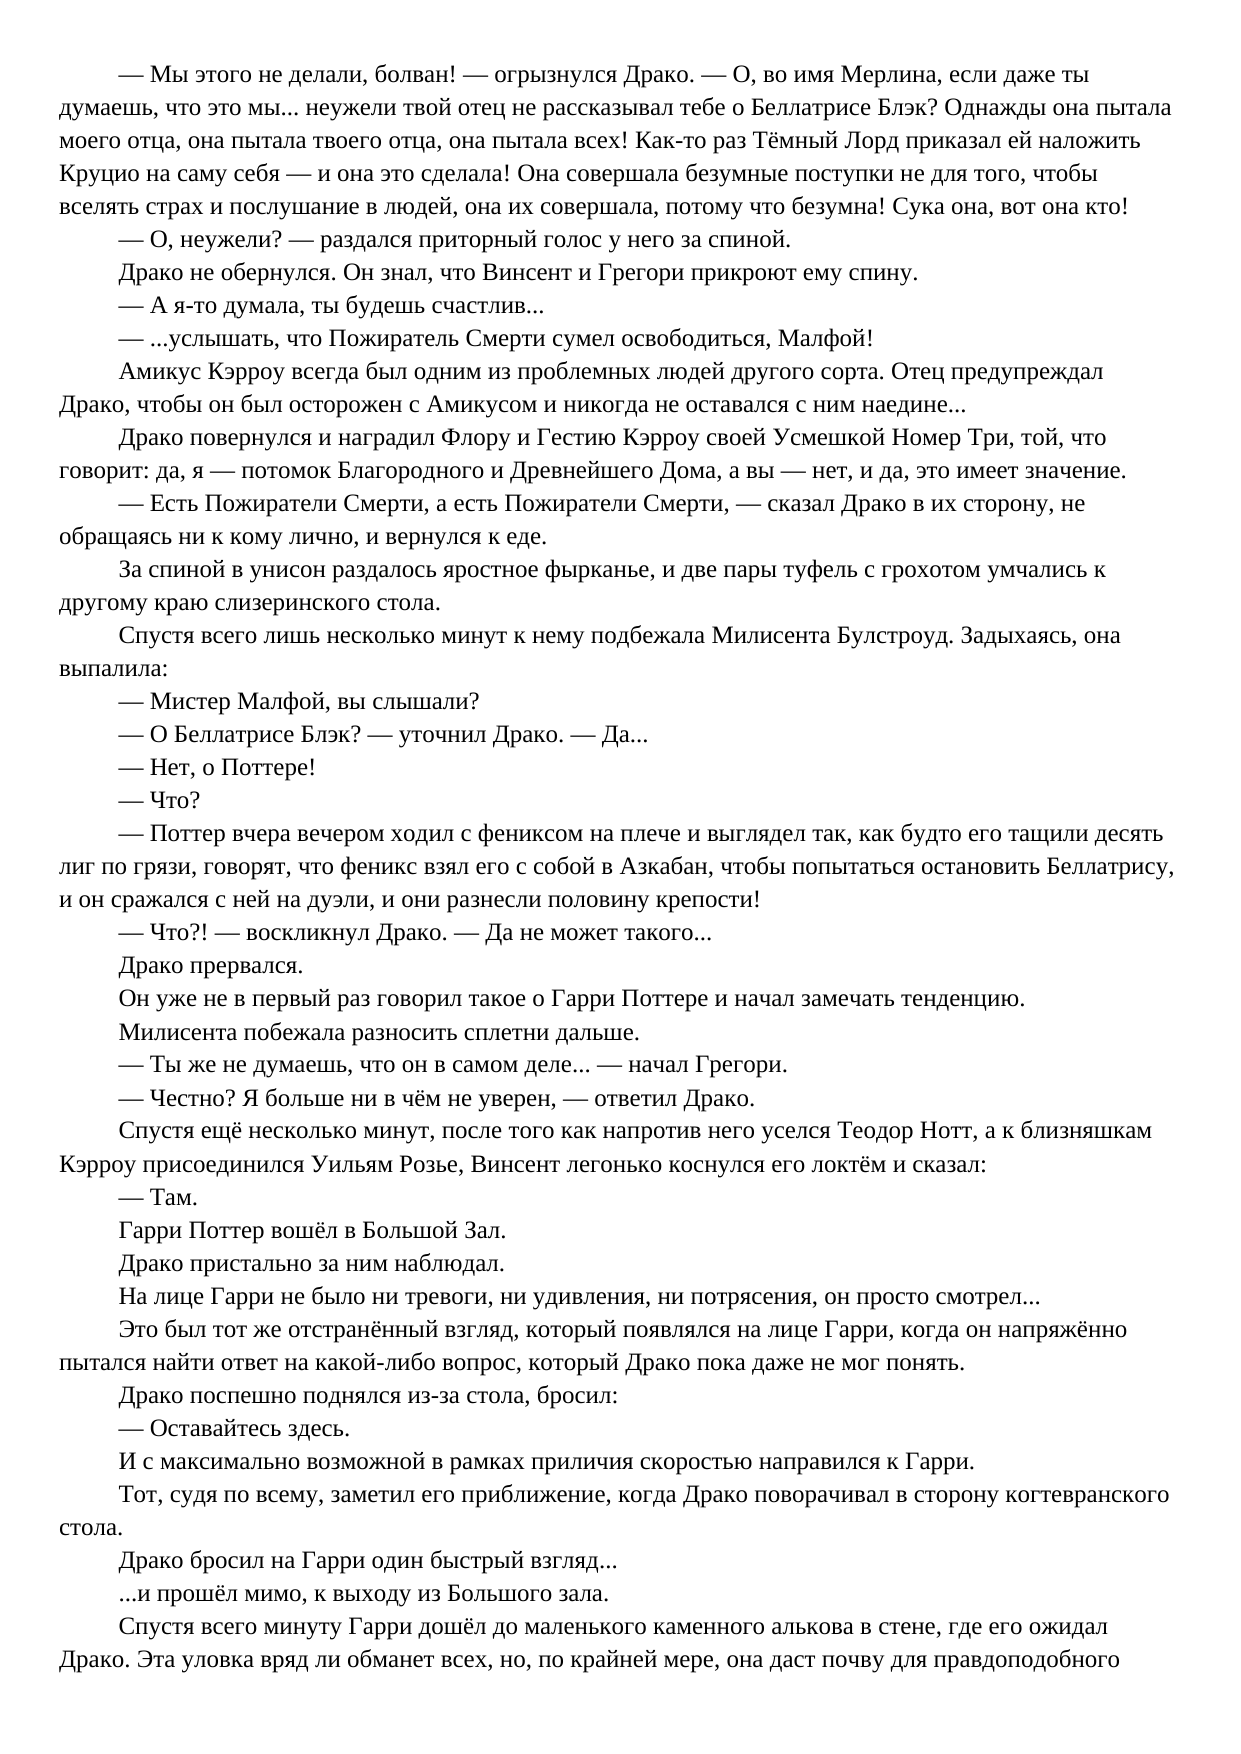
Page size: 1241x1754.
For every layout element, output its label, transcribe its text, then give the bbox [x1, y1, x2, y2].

text — А я-то думала, ты будешь счастлив... [59, 290, 1181, 319]
text — Поттер вчера вечером ходил с фениксом на плече и выглядел так, как будто его тащили десять лиг по грязи, говорят, что феникс взял его с собой в Азкабан, чтобы попытаться остановить Беллатрису, и он сражался с ней на дуэли, и они разнесли половину крепости! [59, 818, 1181, 913]
text Это был тот же отстранённый взгляд, который появлялся на лице Гарри, когда он напряжённо пытался найти ответ на какой-либо вопрос, который Драко пока даже не мог понять. [59, 1314, 1181, 1376]
text — Ты же не думаешь, что он в самом деле... — начал Грегори. [59, 1049, 1181, 1078]
text За спиной в унисон раздалось яростное фырканье, и две пары туфель с грохотом умчались к другому краю слизеринского стола. [59, 554, 1181, 616]
text Драко поспешно поднялся из-за стола, бросил: [59, 1380, 1181, 1408]
text Тот, судя по всему, заметил его приближение, когда Драко поворачивал в сторону когтевранского стола. [59, 1479, 1181, 1541]
text — Что?! — воскликнул Драко. — Да не может такого... [59, 917, 1181, 946]
text — Оставайтесь здесь. [59, 1413, 1181, 1442]
text Драко пристально за ним наблюдал. [59, 1248, 1181, 1276]
text — Есть Пожиратели Смерти, а есть Пожиратели Смерти, — сказал Драко в их сторону, не обращаясь ни к кому лично, и вернулся к еде. [59, 488, 1181, 550]
text Драко не обернулся. Он знал, что Винсент и Грегори прикроют ему спину. [59, 257, 1181, 286]
text Милисента побежала разносить сплетни дальше. [59, 1017, 1181, 1045]
text — Мы этого не делали, болван! — огрызнулся Драко. — О, во имя Мерлина, если даже ты думаешь, что это мы... неужели твой отец не рассказывал тебе о Беллатрисе Блэк? Однажды она пытала моего отца, она пытала твоего отца, она пытала всех! Как-то раз Тёмный Лорд приказал ей наложить Круцио на саму себя — и она это сделала! Она совершала безумные поступки не для того, чтобы вселять страх и послушание в людей, она их совершала, потому что безумна! Сука она, вот она кто! [59, 59, 1181, 220]
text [59, 1611, 1181, 1673]
text — ...услышать, что Пожиратель Смерти сумел освободиться, Малфой! [59, 323, 1181, 352]
text Спустя ещё несколько минут, после того как напротив него уселся Теодор Нотт, а к близняшкам Кэрроу присоединился Уильям Розье, Винсент легонько коснулся его локтём и сказал: [59, 1116, 1181, 1177]
text Амикус Кэрроу всегда был одним из проблемных людей другого сорта. Отец предупреждал Драко, чтобы он был осторожен с Амикусом и никогда не оставался с ним наедине... [59, 356, 1181, 418]
text Он уже не в первый раз говорил такое о Гарри Поттере и начал замечать тенденцию. [59, 983, 1181, 1012]
text Драко бросил на Гарри один быстрый взгляд... [59, 1545, 1181, 1574]
text — Мистер Малфой, вы слышали? [59, 686, 1181, 715]
text Гарри Поттер вошёл в Большой Зал. [59, 1215, 1181, 1243]
text — Что? [59, 785, 1181, 814]
text Спустя всего лишь несколько минут к нему подбежала Милисента Булстроуд. Задыхаясь, она выпалила: [59, 620, 1181, 682]
text — Там. [59, 1182, 1181, 1210]
text — О, неужели? — раздался приторный голос у него за спиной. [59, 224, 1181, 253]
text И с максимально возможной в рамках приличия скоростью направился к Гарри. [59, 1446, 1181, 1474]
text На лице Гарри не было ни тревоги, ни удивления, ни потрясения, он просто смотрел... [59, 1281, 1181, 1309]
text Драко прервался. [59, 951, 1181, 979]
text — Нет, о Поттере! [59, 752, 1181, 781]
text — О Беллатрисе Блэк? — уточнил Драко. — Да... [59, 719, 1181, 748]
text — Честно? Я больше ни в чём не уверен, — ответил Драко. [59, 1083, 1181, 1111]
text ...и прошёл мимо, к выходу из Большого зала. [59, 1578, 1181, 1607]
text Драко повернулся и наградил Флору и Гестию Кэрроу своей Усмешкой Номер Три, той, что говорит: да, я — потомок Благородного и Древнейшего Дома, а вы — нет, и да, это имеет значение. [59, 422, 1181, 484]
